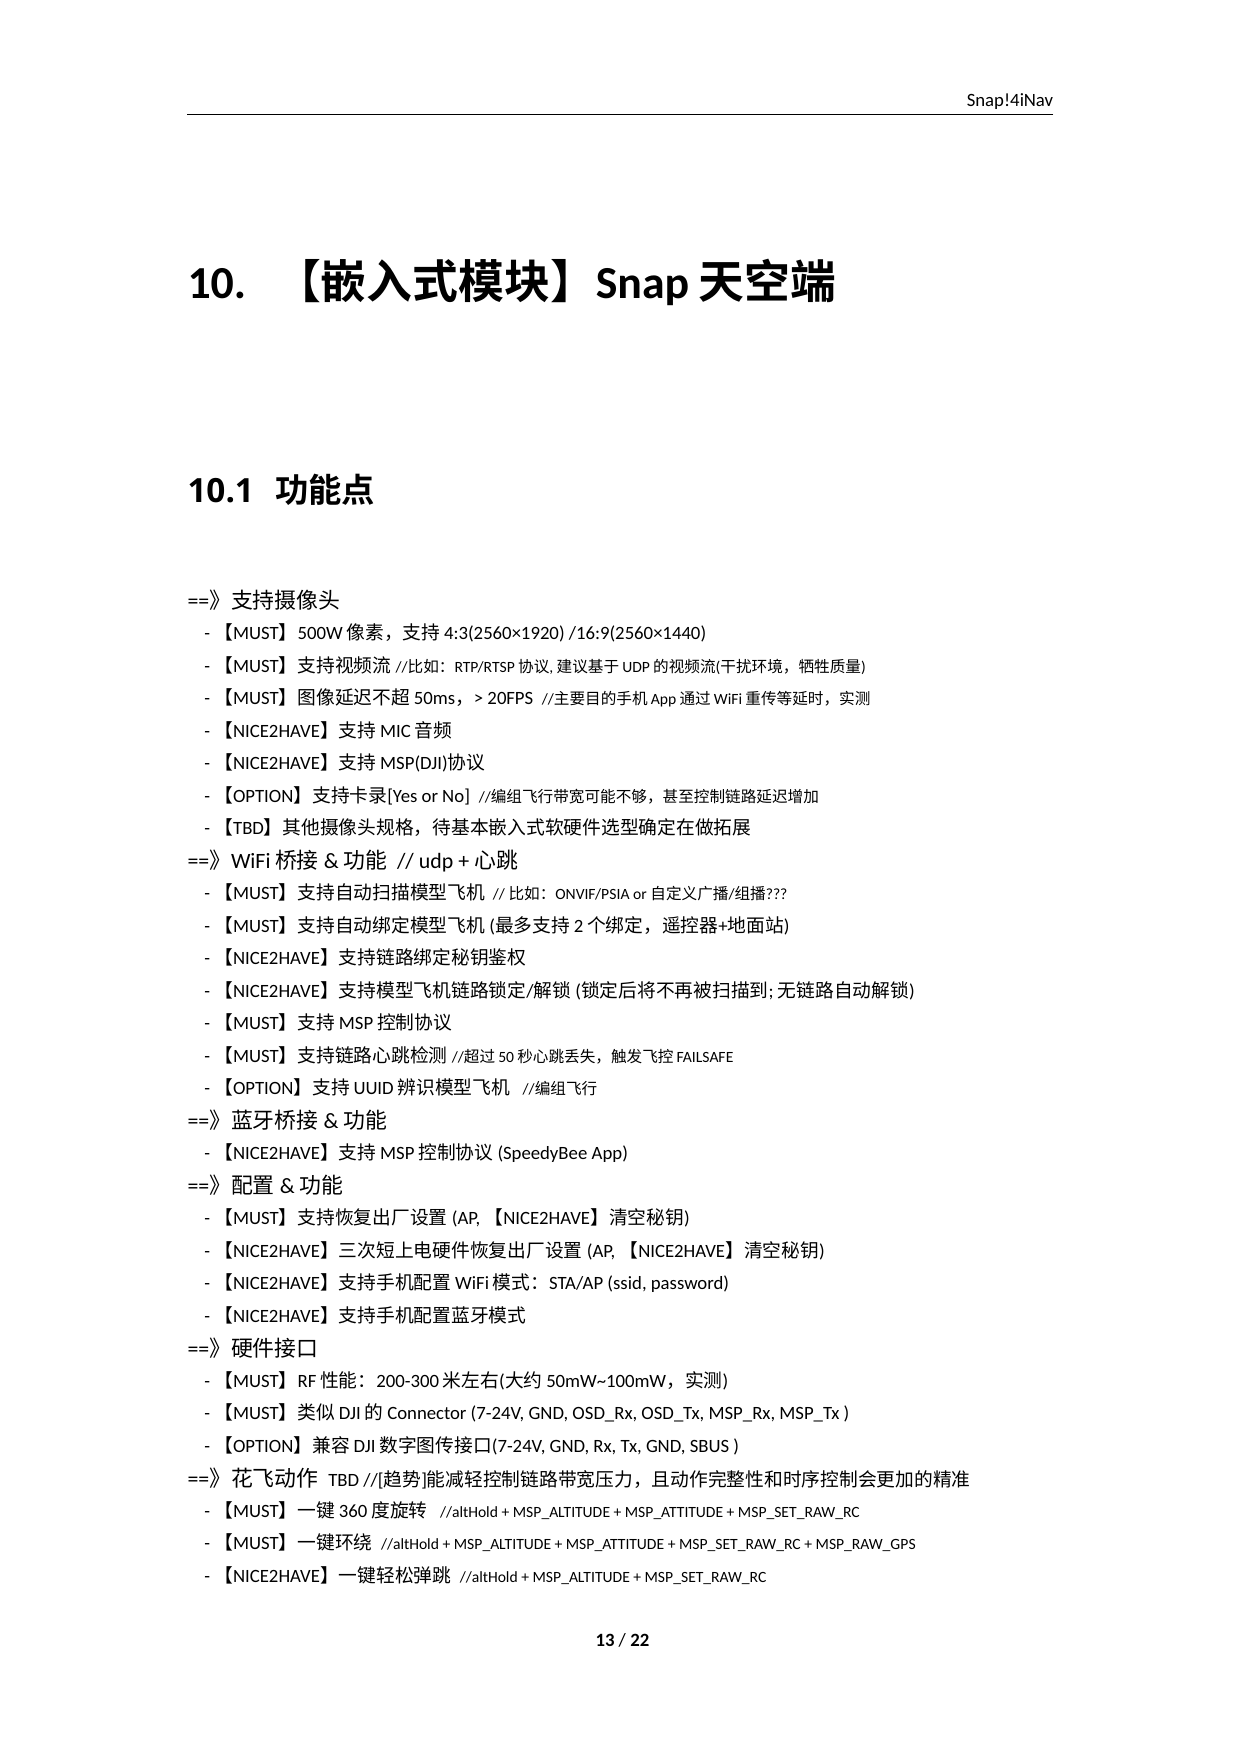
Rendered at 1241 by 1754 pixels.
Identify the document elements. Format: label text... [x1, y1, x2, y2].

text - 【NICE2HAVE】三次短上电硬件恢复出厂设置 (AP, 【NICE2HAVE】清空秘钥) [187, 1233, 1053, 1265]
text - 【OPTION】兼容DJI数字图传接口(7-24V, GND, Rx, Tx, GND, SBUS ) [187, 1428, 1053, 1460]
text - 【NICE2HAVE】一键轻松弹跳 //altHold + MSP_ALTITUDE + MSP_SET_RAW_RC [187, 1558, 1053, 1590]
text - 【MUST】支持自动扫描模型飞机 // 比如：ONVIF/PSIA or 自定义广播/组播??? [187, 875, 1053, 908]
text - 【MUST】支持恢复出厂设置 (AP, 【NICE2HAVE】清空秘钥) [187, 1200, 1053, 1233]
text - 【NICE2HAVE】支持MSP控制协议 (SpeedyBee App) [187, 1135, 1053, 1168]
subtitle 功能点 [187, 455, 1053, 520]
text - 【MUST】支持MSP控制协议 [187, 1005, 1053, 1038]
text - 【MUST】RF性能：200-300米左右(大约50mW~100mW，实测) [187, 1363, 1053, 1395]
text - 【MUST】500W像素，支持4:3(2560×1920) /16:9(2560×1440) [187, 615, 1053, 648]
text - 【MUST】支持链路心跳检测 //超过50秒心跳丢失，触发飞控FAILSAFE [187, 1038, 1053, 1070]
text - 【MUST】支持视频流 //比如：RTP/RTSP协议, 建议基于UDP的视频流(干扰环境，牺牲质量) [187, 648, 1053, 680]
text - 【MUST】类似DJI的Connector (7-24V, GND, OSD_Rx, OSD_Tx, MSP_Rx, MSP_Tx ) [187, 1395, 1053, 1428]
text ==》配置 & 功能 [187, 1168, 1053, 1200]
text ==》花飞动作 TBD //[趋势]能减轻控制链路带宽压力，且动作完整性和时序控制会更加的精准 [187, 1460, 1053, 1493]
text ==》硬件接口 [187, 1330, 1053, 1363]
subtitle 【嵌入式模块】Snap天空端 [187, 230, 1053, 327]
text - 【NICE2HAVE】支持模型飞机链路锁定/解锁 (锁定后将不再被扫描到; 无链路自动解锁) [187, 973, 1053, 1005]
text - 【NICE2HAVE】支持手机配置WiFi模式：STA/AP (ssid, password) [187, 1265, 1053, 1298]
text ==》支持摄像头 [187, 583, 1053, 615]
text ==》WiFi桥接 & 功能 // udp + 心跳 [187, 843, 1053, 875]
text - 【MUST】图像延迟不超50ms，> 20FPS //主要目的手机App通过WiFi重传等延时，实测 [187, 680, 1053, 713]
text ==》蓝牙桥接 & 功能 [187, 1103, 1053, 1135]
text - 【NICE2HAVE】支持手机配置蓝牙模式 [187, 1298, 1053, 1330]
text - 【MUST】一键360度旋转 //altHold + MSP_ALTITUDE + MSP_ATTITUDE + MSP_SET_RAW_RC [187, 1493, 1053, 1525]
text - 【NICE2HAVE】支持链路绑定秘钥鉴权 [187, 940, 1053, 973]
text - 【OPTION】支持UUID辨识模型飞机 //编组飞行 [187, 1070, 1053, 1103]
text - 【NICE2HAVE】支持MSP(DJI)协议 [187, 745, 1053, 778]
text - 【MUST】支持自动绑定模型飞机 (最多支持2个绑定，遥控器+地面站) [187, 908, 1053, 940]
text - 【TBD】其他摄像头规格，待基本嵌入式软硬件选型确定在做拓展 [187, 810, 1053, 843]
text - 【NICE2HAVE】支持MIC音频 [187, 713, 1053, 745]
text - 【MUST】一键环绕 //altHold + MSP_ALTITUDE + MSP_ATTITUDE + MSP_SET_RAW_RC + MSP_RAW_GPS [187, 1525, 1053, 1558]
text - 【OPTION】支持卡录[Yes or No] //编组飞行带宽可能不够，甚至控制链路延迟增加 [187, 778, 1053, 810]
